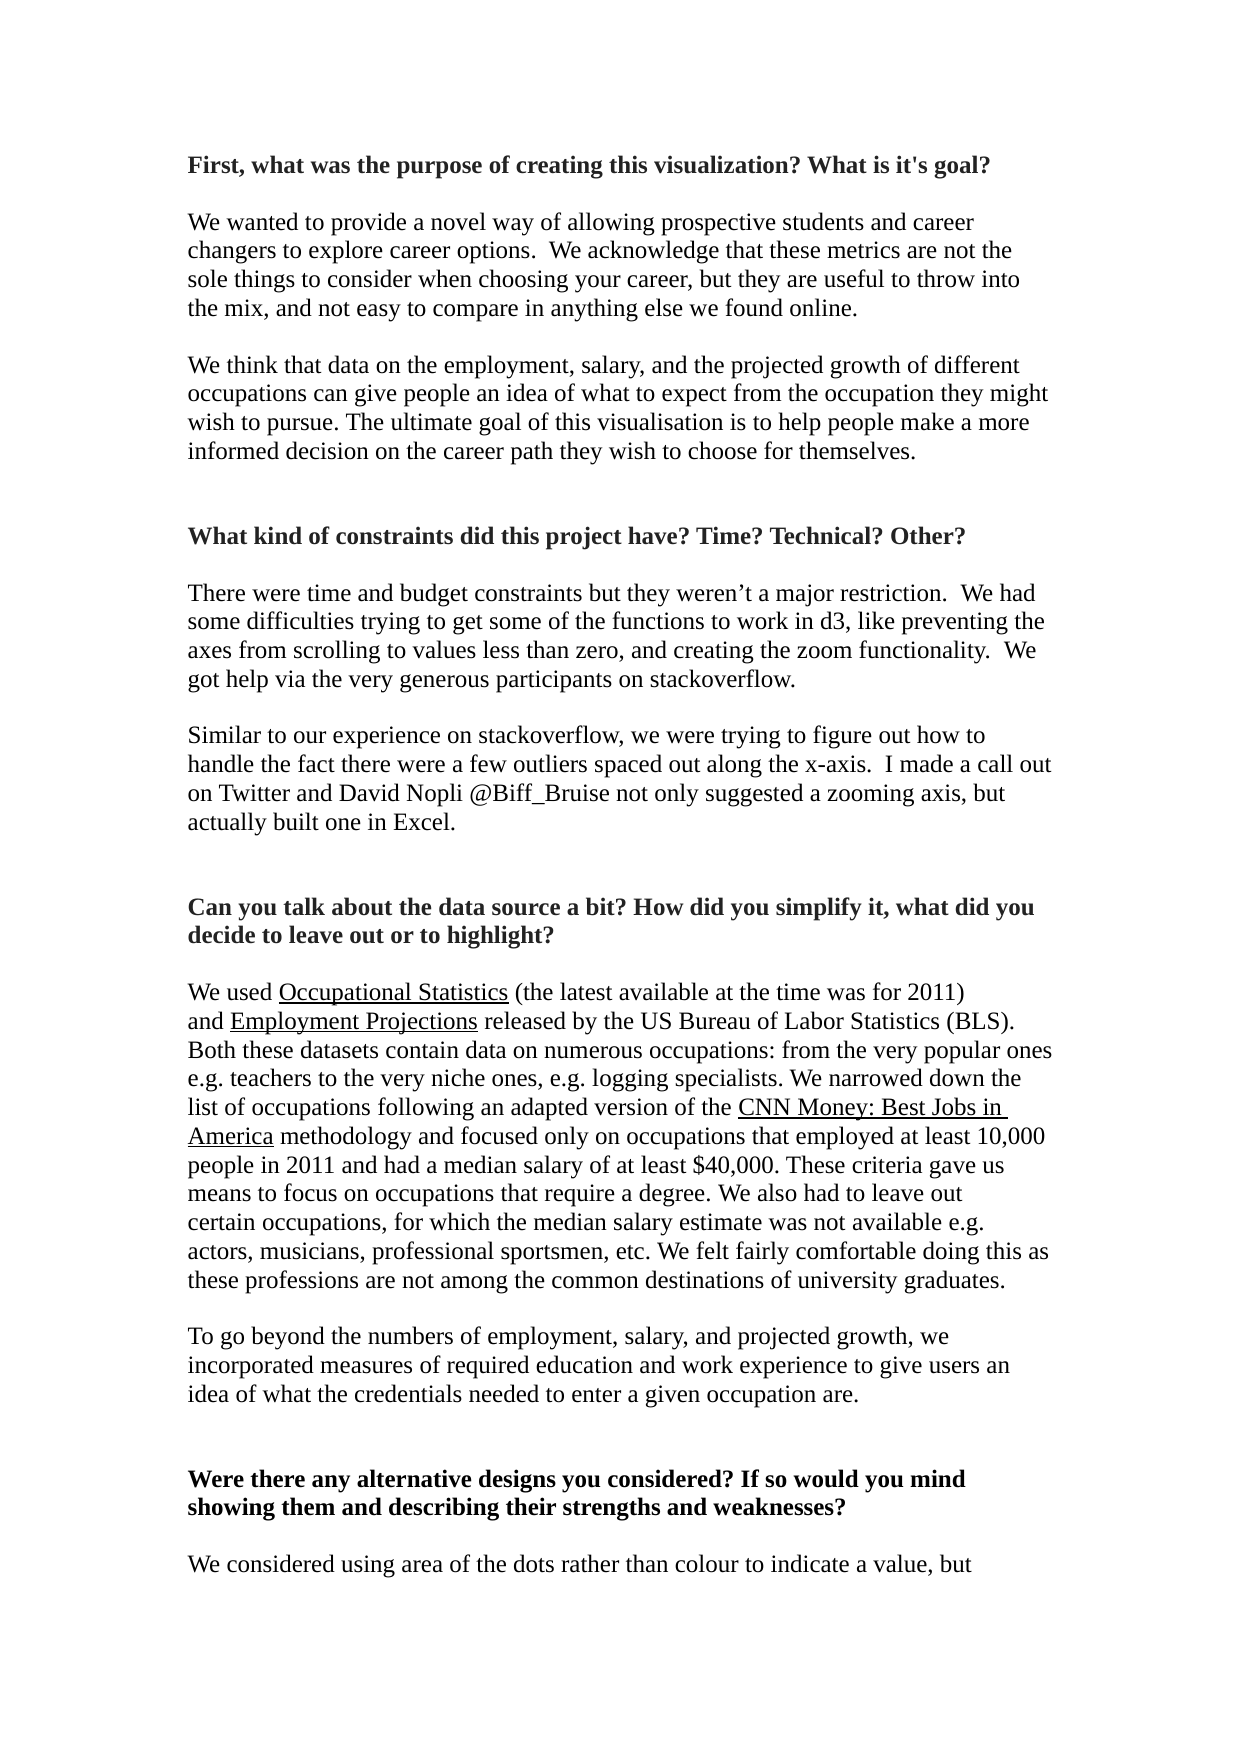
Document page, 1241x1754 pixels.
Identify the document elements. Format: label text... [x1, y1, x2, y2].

text Can you talk about the data source a bit? How did you simplify it, what did you decide to leave out or to highlight? [187, 897, 1053, 955]
text We wanted to provide a novel way of allowing prospective students and career changers to explore career options. We acknowledge that these metrics are not the sole things to consider when choosing your career, but they are useful to throw into the mix, and not easy to compare in anything else we found online. [187, 207, 1053, 322]
text Similar to our experience on stackoverflow, we were trying to figure out how to handle the fact there were a few outliers spaced out along the x-axis. I made a call out on Twitter and David Nopli @Biff_Bruise not only suggested a zooming axis, but actually built one in Excel. [187, 725, 1053, 840]
text We think that data on the employment, salary, and the projected growth of different occupations can give people an idea of what to expect from the occupation they might wish to pursue. The ultimate goal of this visualisation is to help people make a more informed decision on the career path they wish to choose for themselves. [187, 351, 1053, 466]
text What kind of constraints did this project have? Time? Technical? Other? [187, 524, 1053, 552]
text First, what was the purpose of creating this visualization? What is it's goal? [187, 150, 1053, 179]
text There were time and budget constraints but they weren’t a major restriction. We had some difficulties trying to get some of the functions to work in d3, like preventing the axes from scrolling to values less than zero, and creating the zoom functionality. We got help via the very generous participants on stackoverflow. [187, 581, 1053, 696]
text To go beyond the numbers of employment, salary, and projected growth, we incorporated measures of required education and work experience to give users an idea of what the credentials needed to enter a given occupation are. [187, 1329, 1053, 1415]
text We used Occupational Statistics (the latest available at the time was for 2011) and Employment Projections released by the US Bureau of Labor Statistics (BLS). Both these datasets contain data on numerous occupations: from the very popular ones e.g. teachers to the very niche ones, e.g. logging specialists. We narrowed down the list of occupations following an adapted version of the CNN Money: Best Jobs in America methodology and focused only on occupations that employed at least 10,000 people in 2011 and had a median salary of at least $40,000. These criteria gave us means to focus on occupations that require a degree. We also had to leave out certain occupations, for which the median salary estimate was not available e.g. actors, musicians, professional sportsmen, etc. We felt fairly comfortable doing this as these professions are not among the common destinations of university graduates. [187, 984, 1053, 1300]
text Were there any alternative designs you considered? If so would you mind showing them and describing their strengths and weaknesses? [187, 1472, 1053, 1530]
